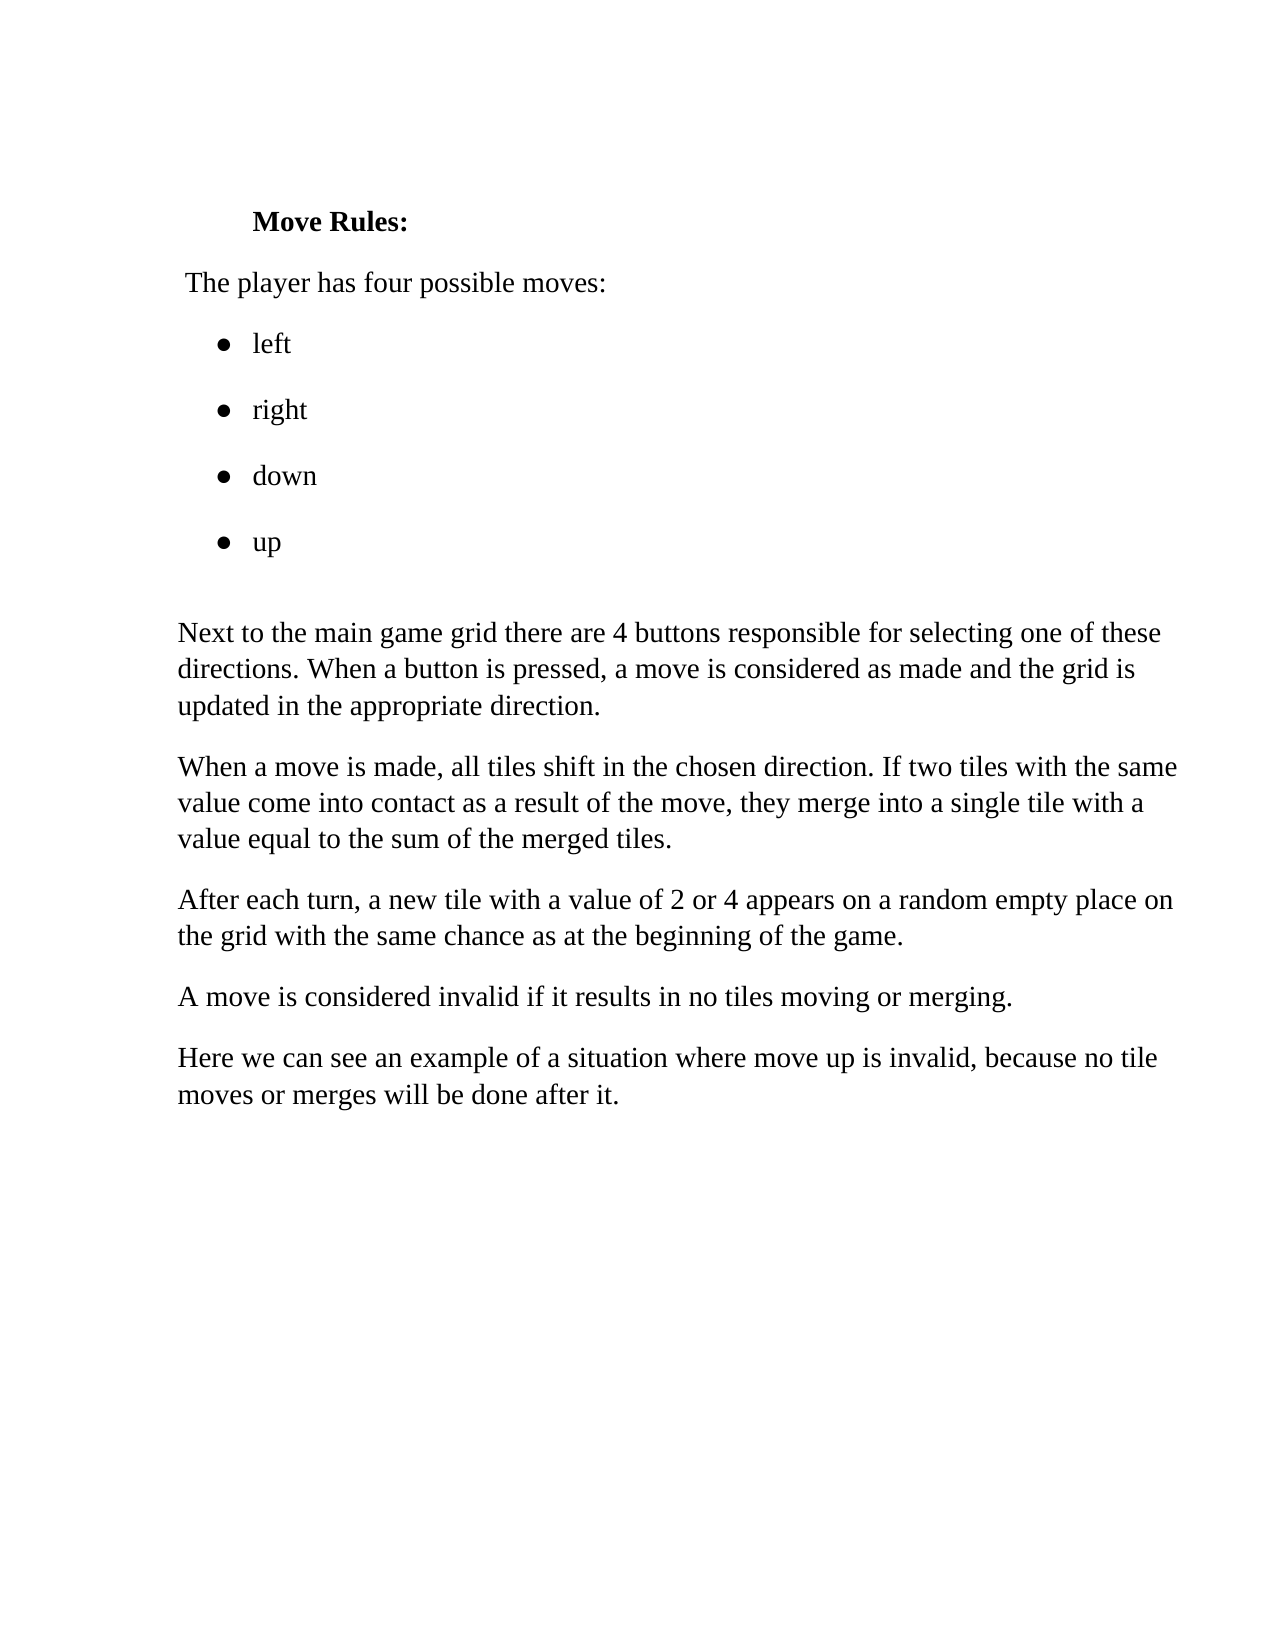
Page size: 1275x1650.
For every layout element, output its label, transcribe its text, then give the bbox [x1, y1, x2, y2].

list up [215, 524, 1186, 588]
text After each turn, a new tile with a value of 2 or 4 appears on a random empty place on the grid with the same chance as at the beginning of the game. [177, 882, 1186, 952]
text The player has four possible moves: [177, 265, 1186, 299]
text Here we can see an example of a situation where move up is invalid, because no tile moves or merges will be done after it. [177, 1041, 1186, 1110]
list down [215, 458, 1186, 522]
list left [215, 327, 1186, 390]
list right [215, 392, 1186, 456]
text Next to the main game grid there are 4 buttons responsible for selecting one of these directions. When a button is pressed, a move is considered as made and the grid is updated in the appropriate direction. [177, 615, 1186, 721]
subtitle Move Rules: [252, 204, 1186, 238]
text When a move is made, all tiles shift in the chosen direction. If two tiles with the same value come into contact as a result of the move, they merge into a single tile with a value equal to the sum of the merged tiles. [177, 749, 1186, 854]
text A move is considered invalid if it results in no tiles moving or merging. [177, 979, 1186, 1013]
